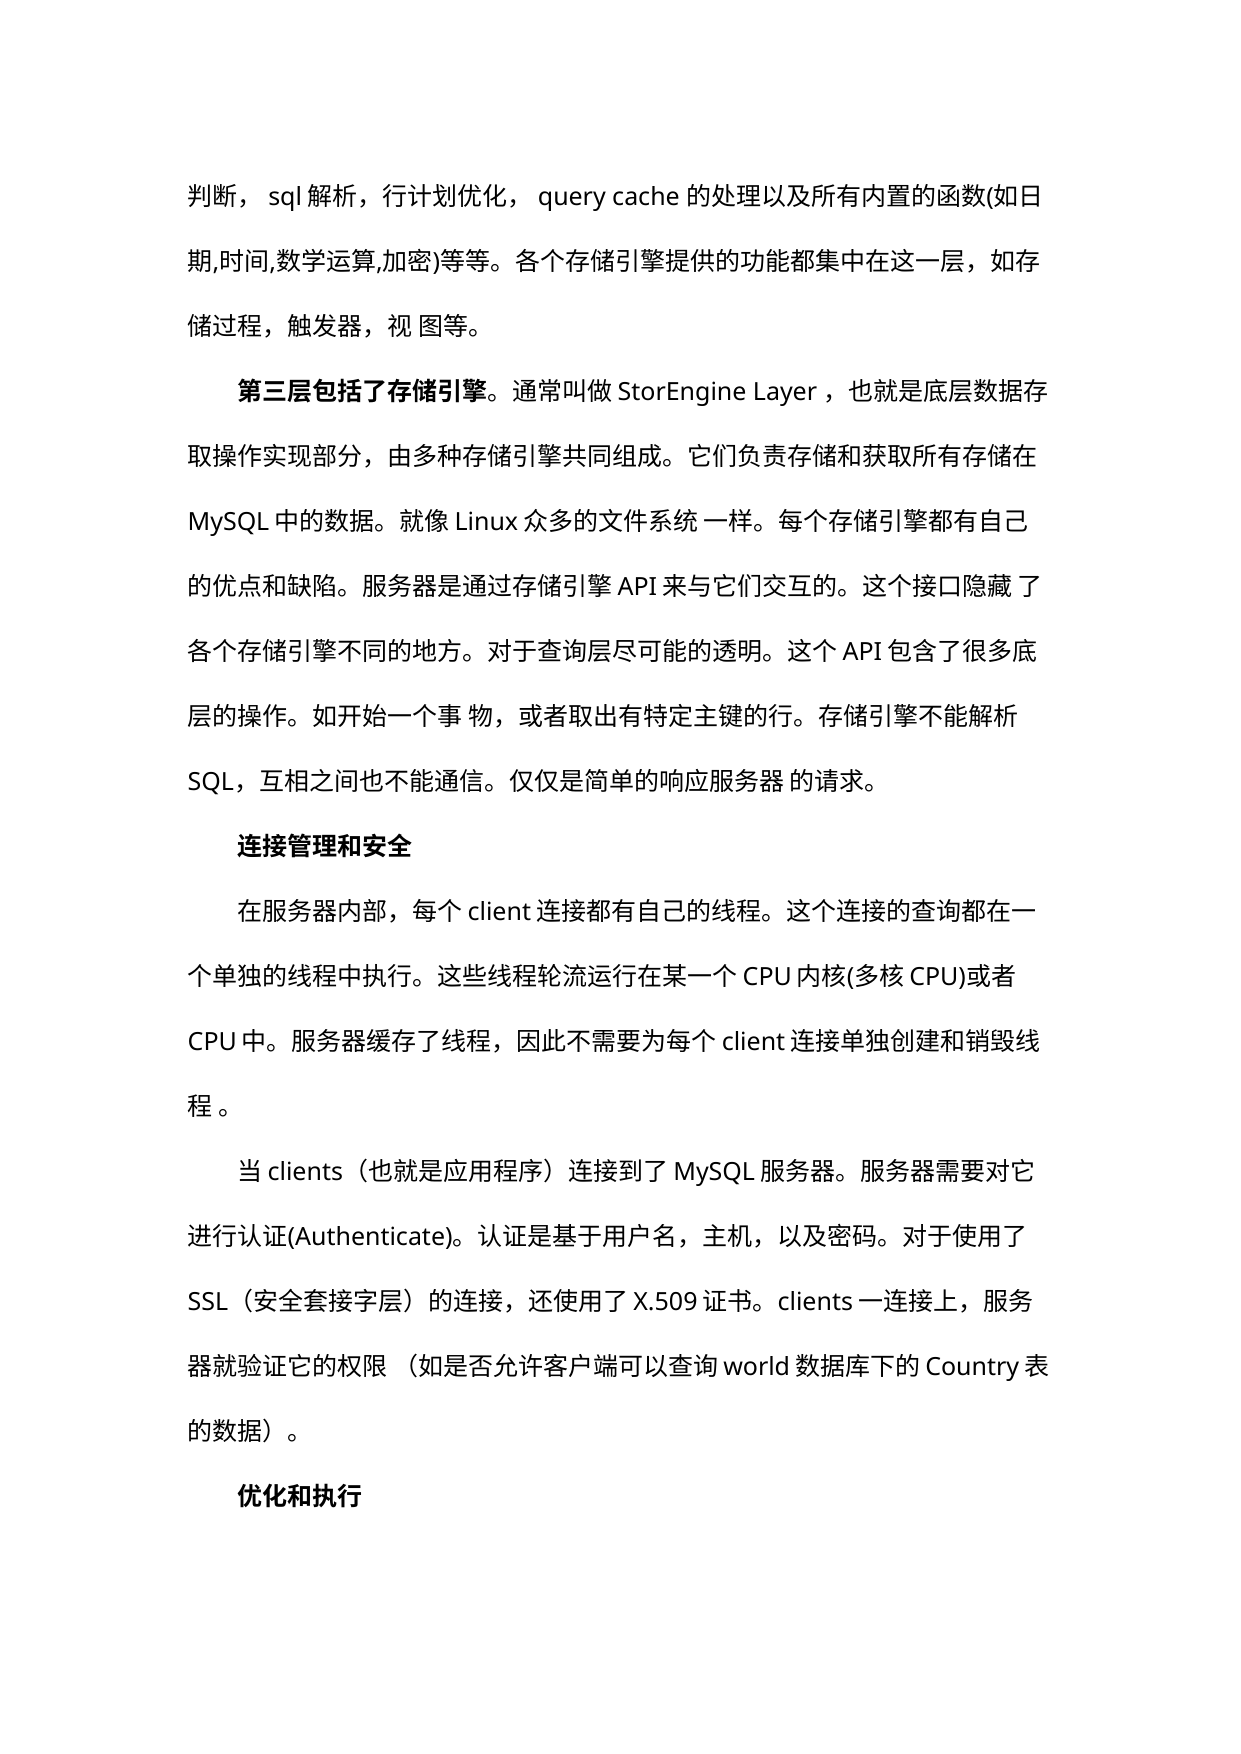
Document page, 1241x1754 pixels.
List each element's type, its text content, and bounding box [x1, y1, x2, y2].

text 第三层包括了存储引擎。通常叫做StorEngine Layer ，也就是底层数据存取操作实现部分，由多种存储引擎共同组成。它们负责存储和获取所有存储在MySQL中的数据。就像Linux众多的文件系统 一样。每个存储引擎都有自己的优点和缺陷。服务器是通过存储引擎API来与它们交互的。这个接口隐藏 了各个存储引擎不同的地方。对于查询层尽可能的透明。这个API包含了很多底层的操作。如开始一个事 物，或者取出有特定主键的行。存储引擎不能解析SQL，互相之间也不能通信。仅仅是简单的响应服务器 的请求。 [187, 357, 1053, 812]
text 连接管理和安全 [187, 812, 1053, 877]
text 优化和执行 [187, 1462, 1053, 1527]
text 在服务器内部，每个client连接都有自己的线程。这个连接的查询都在一个单独的线程中执行。这些线程轮流运行在某一个CPU内核(多核CPU)或者CPU中。服务器缓存了线程，因此不需要为每个client连接单独创建和销毁线程 。 [187, 877, 1053, 1137]
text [187, 162, 1053, 357]
text 当clients（也就是应用程序）连接到了MySQL服务器。服务器需要对它进行认证(Authenticate)。认证是基于用户名，主机，以及密码。对于使用了SSL（安全套接字层）的连接，还使用了X.509证书。clients一连接上，服务器就验证它的权限 （如是否允许客户端可以查询world数据库下的Country表的数据）。 [187, 1137, 1053, 1462]
